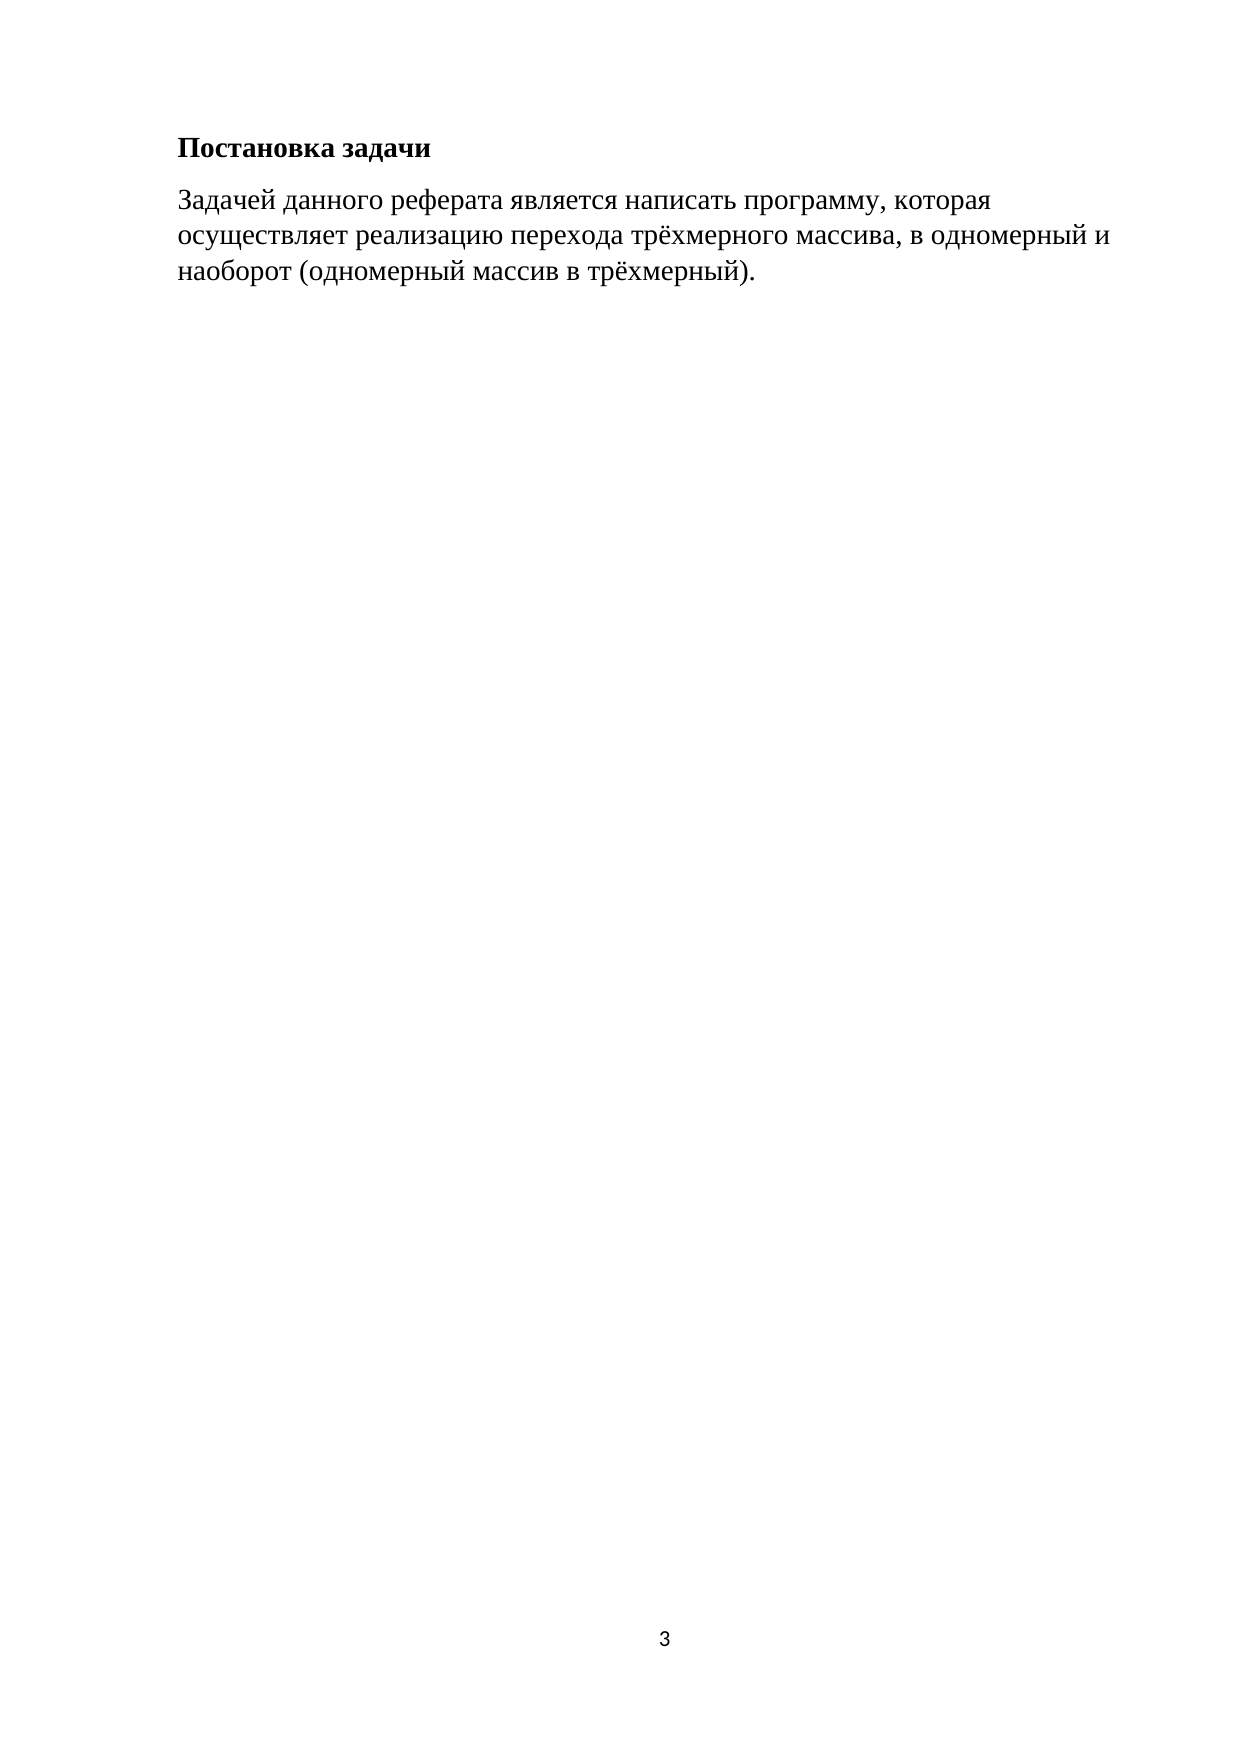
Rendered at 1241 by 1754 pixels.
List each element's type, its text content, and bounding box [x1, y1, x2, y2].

text Постановка задачи [177, 130, 1152, 163]
text Задачей данного реферата является написать программу, которая осуществляет реализацию перехода трёхмерного массива, в одномерный и наоборот (одномерный массив в трёхмерный). [177, 182, 1152, 287]
